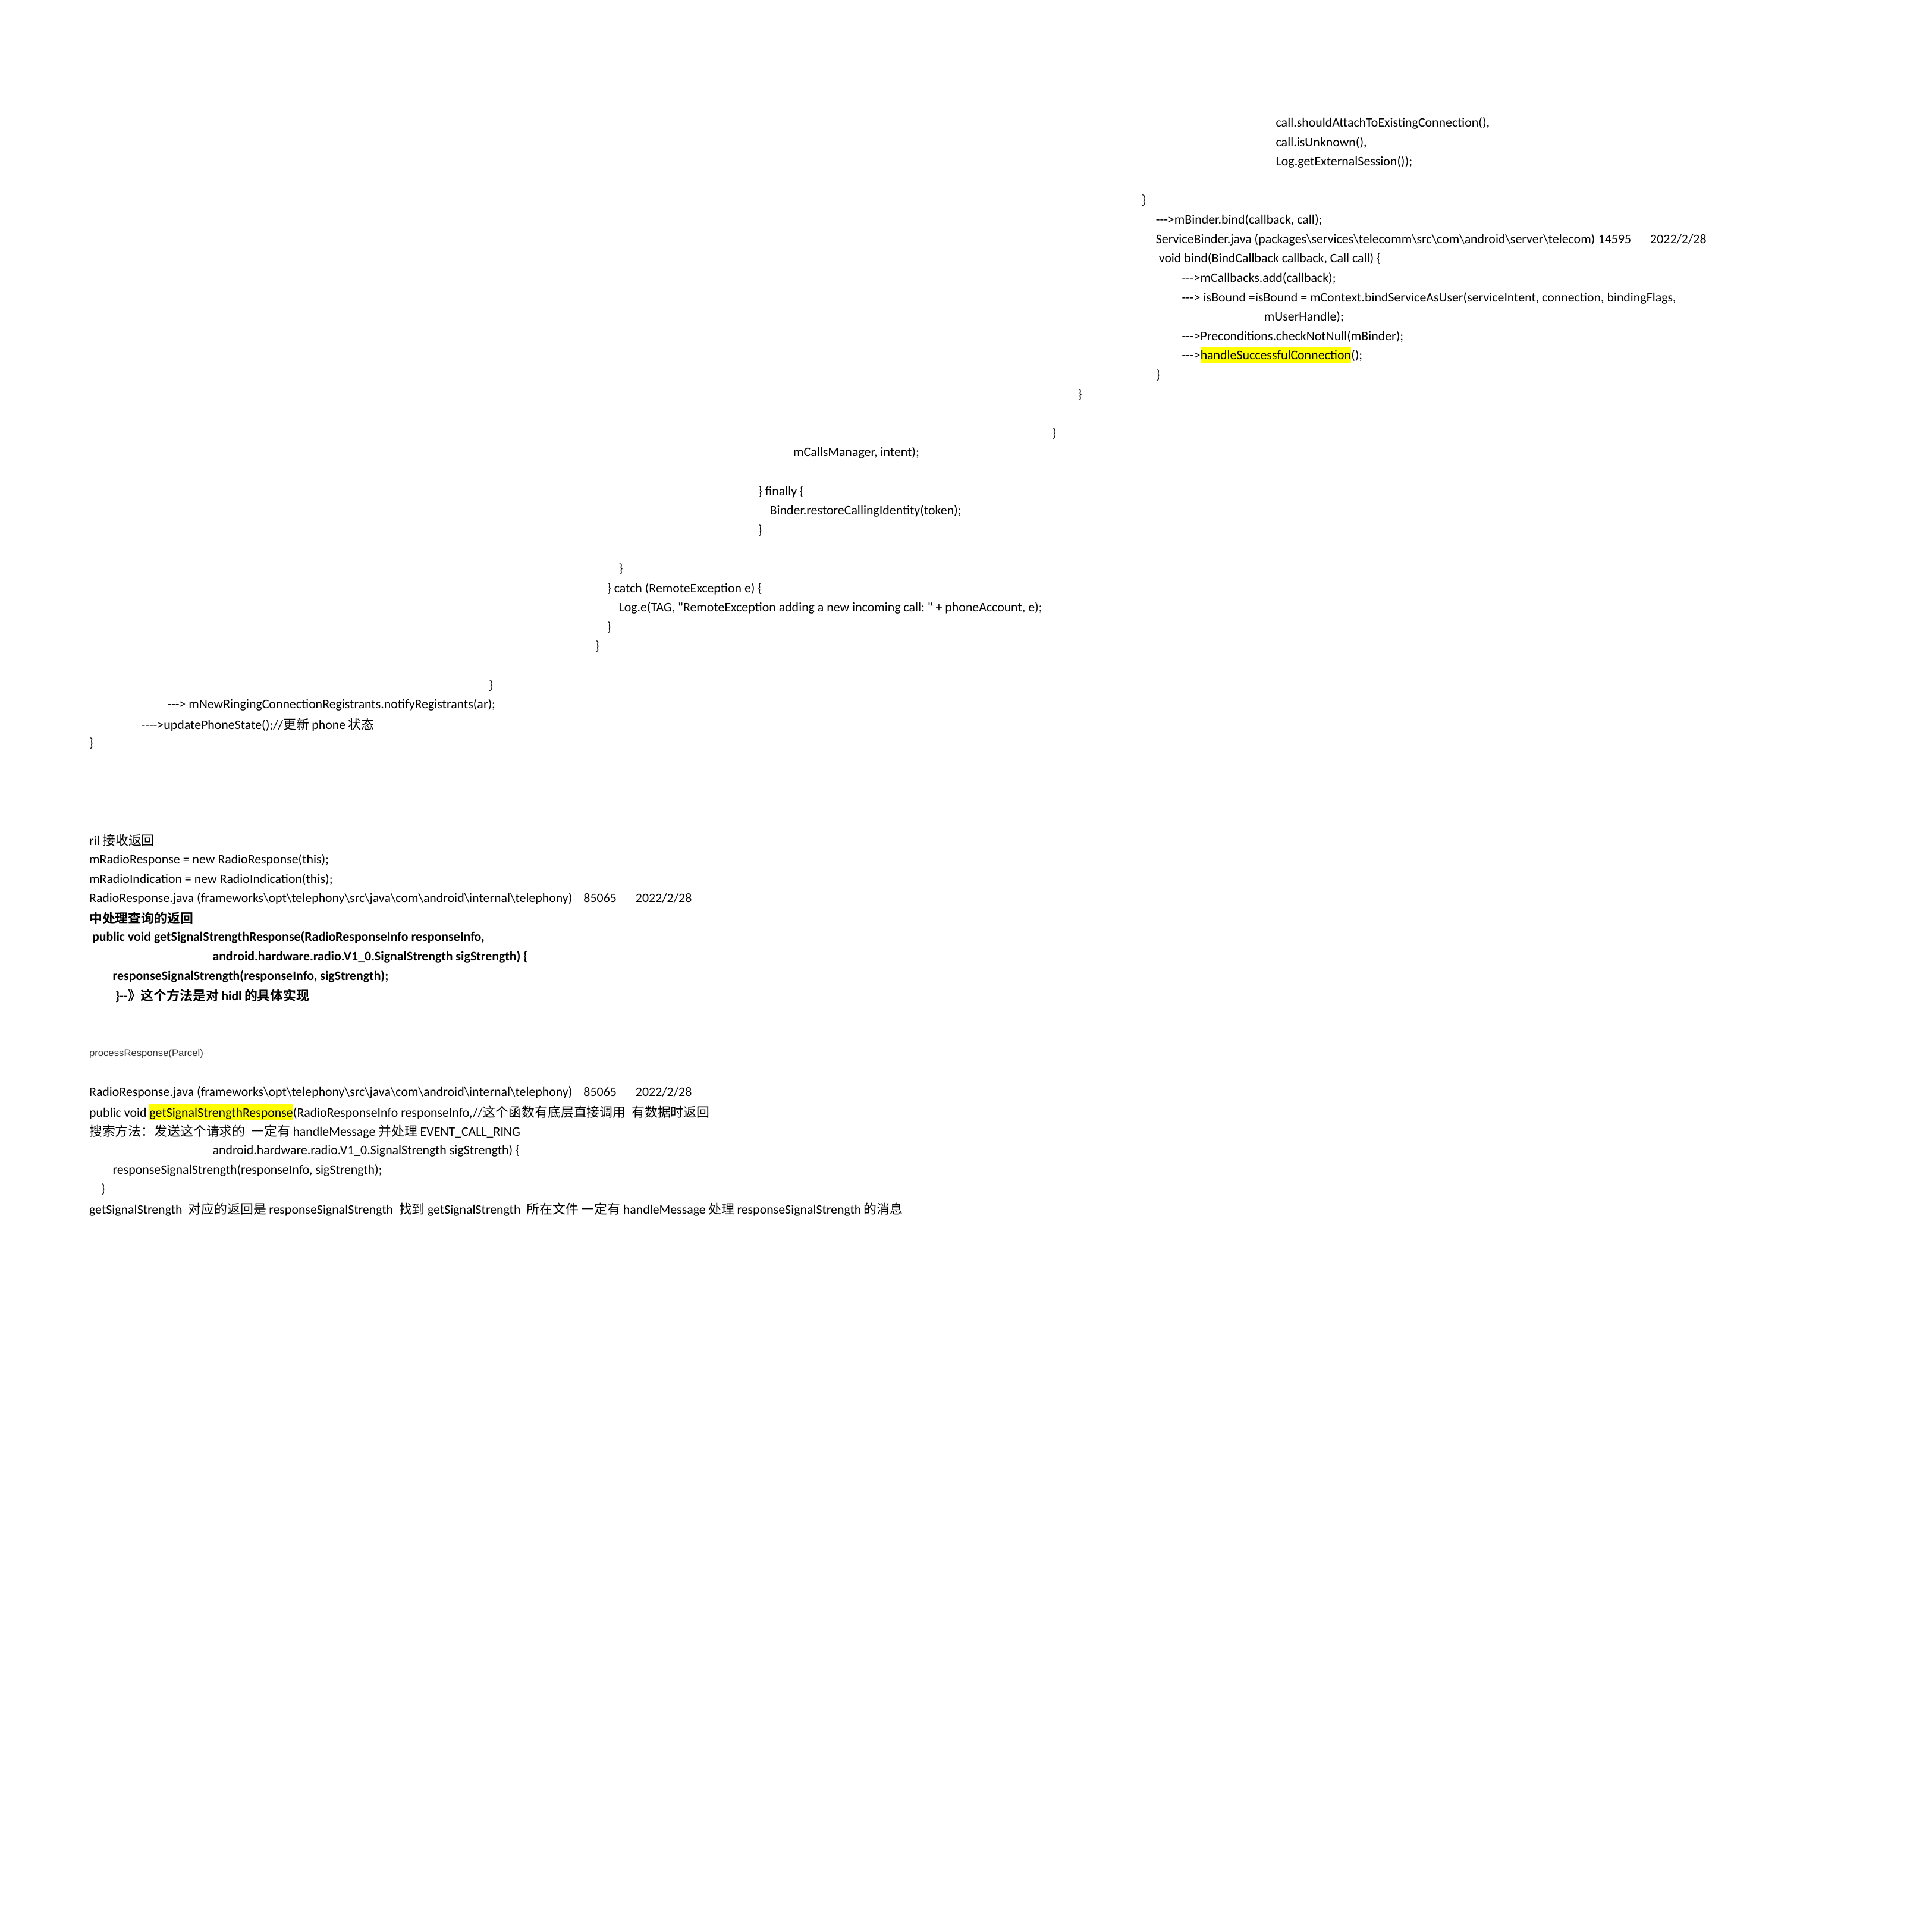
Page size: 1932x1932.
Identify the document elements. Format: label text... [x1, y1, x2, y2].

text ---> mNewRingingConnectionRegistrants.notifyRegistrants(ar); [141, 694, 1842, 714]
text } [1104, 190, 1842, 209]
text void bind(BindCallback callback, Call call) { [1130, 249, 1842, 268]
text } [557, 617, 1842, 636]
text ---> isBound =isBound = mContext.bindServiceAsUser(serviceIntent, connection, bindingFlags, [1156, 287, 1842, 306]
text RadioResponse.java (frameworks\opt\telephony\src\java\com\android\internal\telephony) 85065 2022/2/28 [89, 888, 1842, 907]
text } [557, 558, 1842, 578]
text } [557, 636, 1842, 655]
text getSignalStrength 对应的返回是responseSignalStrength 找到getSignalStrength 所在文件 一定有handleMessage处理responseSignalStrength的消息 [89, 1198, 1842, 1218]
text Binder.restoreCallingIdentity(token); [661, 500, 1842, 520]
text }--》这个方法是对hidl的具体实现 [89, 985, 1842, 1004]
text --->Preconditions.checkNotNull(mBinder); [1156, 326, 1842, 345]
text responseSignalStrength(responseInfo, sigStrength); [89, 1160, 1842, 1179]
text android.hardware.radio.V1_0.SignalStrength sigStrength) { [89, 1140, 1842, 1160]
text responseSignalStrength(responseInfo, sigStrength); [89, 966, 1842, 985]
text android.hardware.radio.V1_0.SignalStrength sigStrength) { [89, 946, 1842, 966]
text Log.e(TAG, "RemoteException adding a new incoming call: " + phoneAccount, e); [557, 597, 1842, 617]
text public void getSignalStrengthResponse(RadioResponseInfo responseInfo, [89, 927, 1842, 946]
text ---->updatePhoneState();//更新phone状态 [115, 714, 1842, 733]
text public void getSignalStrengthResponse(RadioResponseInfo responseInfo,//这个函数有底层直接调用 有数据时返回 [89, 1101, 1842, 1121]
text } [1026, 423, 1842, 442]
text mRadioIndication = new RadioIndication(this); [89, 869, 1842, 888]
text RadioResponse.java (frameworks\opt\telephony\src\java\com\android\internal\telephony) 85065 2022/2/28 [89, 1082, 1842, 1101]
text 搜索方法：发送这个请求的 一定有handleMessage 并处理EVENT_CALL_RING [89, 1121, 1842, 1140]
text } finally { [661, 481, 1842, 500]
text mRadioResponse = new RadioResponse(this); [89, 849, 1842, 869]
text } [428, 675, 1842, 694]
text } [1052, 384, 1842, 403]
text 中处理查询的返回 [89, 907, 1842, 927]
text ril接收返回 [89, 830, 1842, 849]
text } catch (RemoteException e) { [557, 578, 1842, 597]
text } [1130, 365, 1842, 384]
text call.isUnknown(), [1156, 132, 1842, 151]
text call.shouldAttachToExistingConnection(), [1156, 112, 1842, 132]
text } [661, 520, 1842, 539]
text --->handleSuccessfulConnection(); [1156, 345, 1842, 365]
text ServiceBinder.java (packages\services\telecomm\src\com\android\server\telecom) 14595 2022/2/28 [1130, 229, 1842, 249]
text Log.getExternalSession()); [1156, 151, 1842, 171]
text --->mBinder.bind(callback, call); [1130, 209, 1842, 229]
text mUserHandle); [1156, 306, 1842, 326]
text mCallsManager, intent); [661, 442, 1842, 461]
text processResponse(Parcel) [89, 1043, 1842, 1063]
text } [89, 1179, 1842, 1198]
text --->mCallbacks.add(callback); [1156, 268, 1842, 287]
text } [89, 733, 1842, 752]
